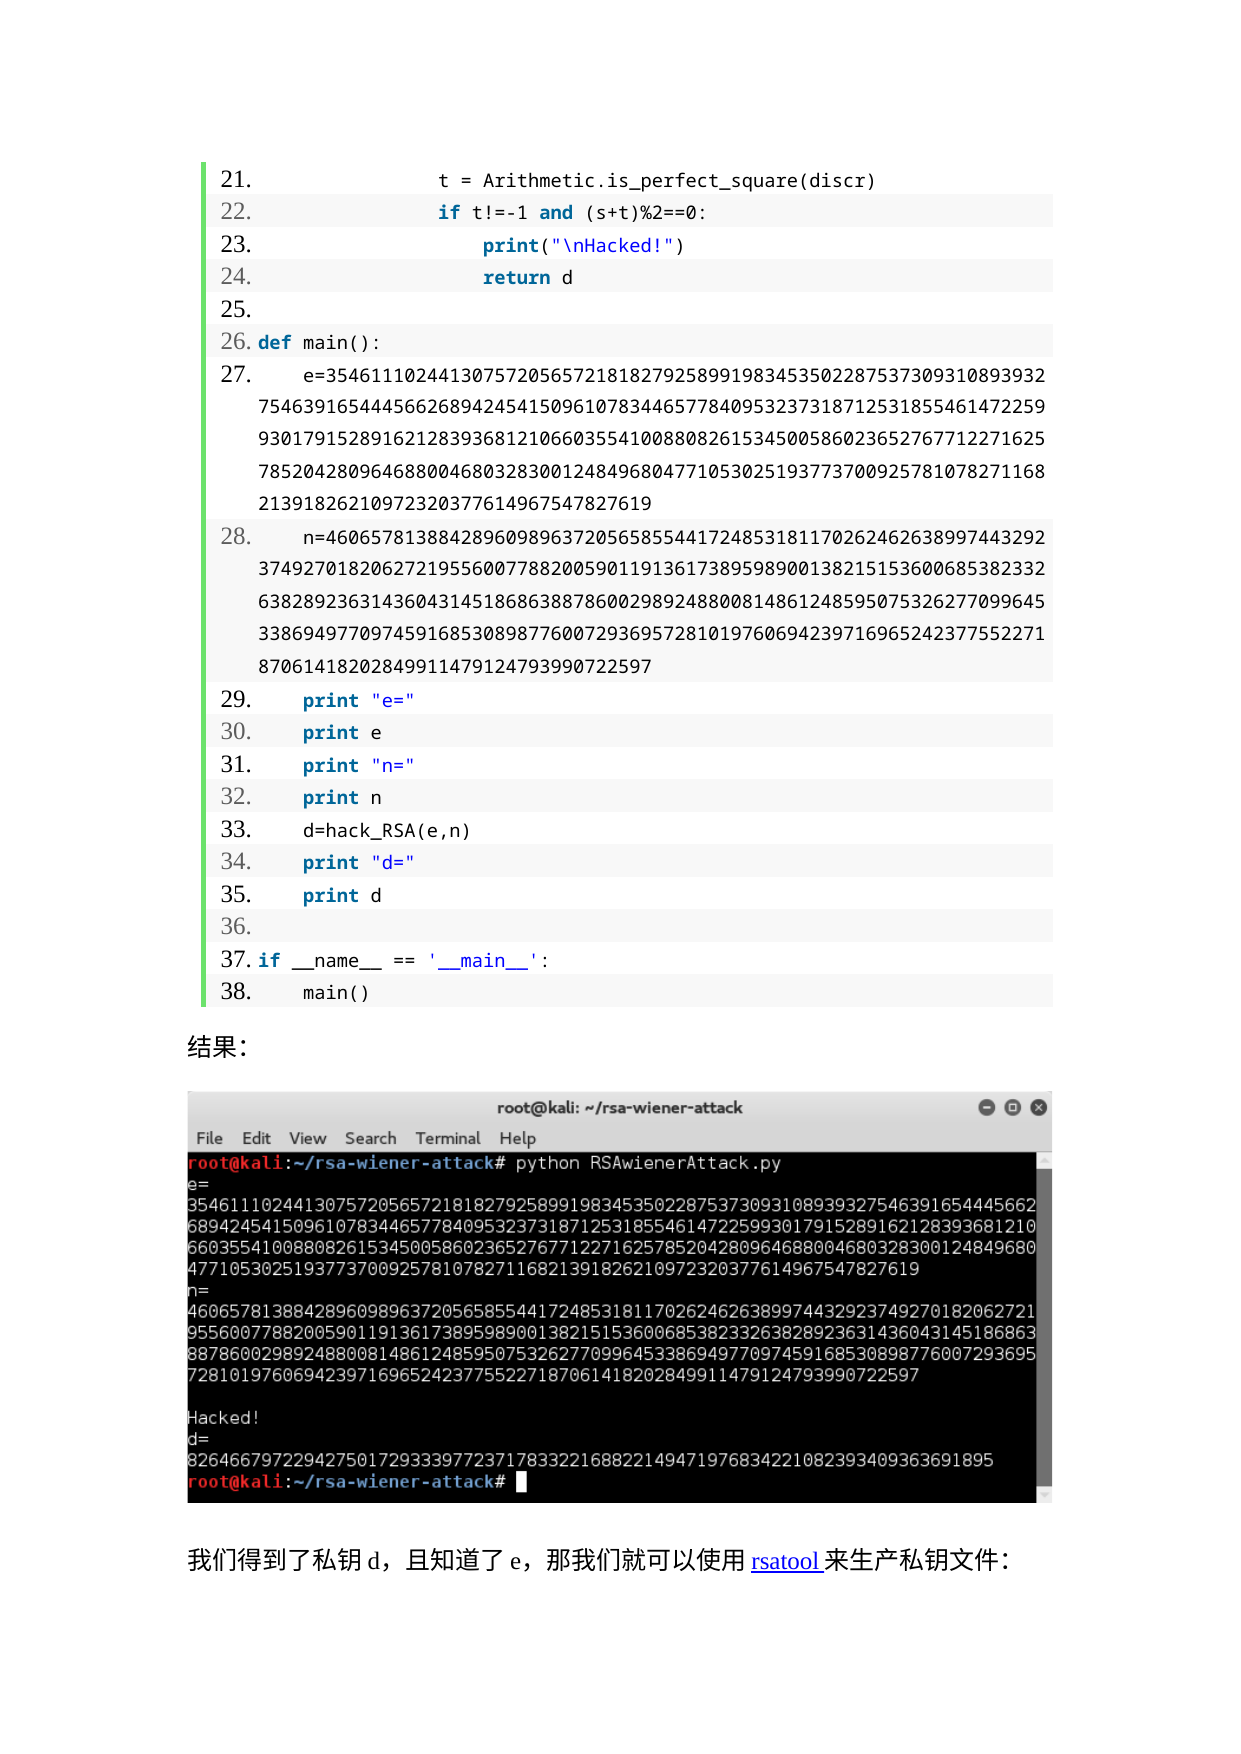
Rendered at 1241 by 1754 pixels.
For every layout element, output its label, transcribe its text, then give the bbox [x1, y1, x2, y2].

list return d [206, 259, 1053, 292]
list print "n=" [206, 747, 1053, 779]
list print "e=" [206, 682, 1053, 714]
list if t!=-1 and (s+t)%2==0: [206, 194, 1053, 227]
list if __name__ == '__main__': [206, 942, 1053, 974]
list print n [206, 779, 1053, 812]
picture [187, 1091, 1053, 1503]
list print e [206, 714, 1053, 747]
list n=460657813884289609896372056585544172485318117026246263899744329237492701820627219556007788200590119136173895989001382151536006853823326382892363143604314518686388786002989248800814861248595075326277099645338694977097459168530898776007293695728101976069423971696524237755227187061418202849911479124793990722597 [206, 519, 1053, 682]
list print "d=" [206, 844, 1053, 877]
list 结果： [187, 1013, 1053, 1078]
list def main(): [206, 324, 1053, 357]
list d=hack_RSA(e,n) [206, 812, 1053, 844]
list main() [206, 974, 1053, 1007]
list print("\nHacked!") [206, 227, 1053, 259]
list t = Arithmetic.is_perfect_square(discr) [206, 162, 1053, 194]
list 我们得到了私钥d，且知道了e，那我们就可以使用rsatool来生产私钥文件： [187, 1526, 1053, 1591]
list e=354611102441307572056572181827925899198345350228753730931089393275463916544456626894245415096107834465778409532373187125318554614722599301791528916212839368121066035541008808261534500586023652767712271625785204280964688004680328300124849680477105302519377370092578107827116821391826210972320377614967547827619 [206, 357, 1053, 519]
list print d [206, 877, 1053, 909]
